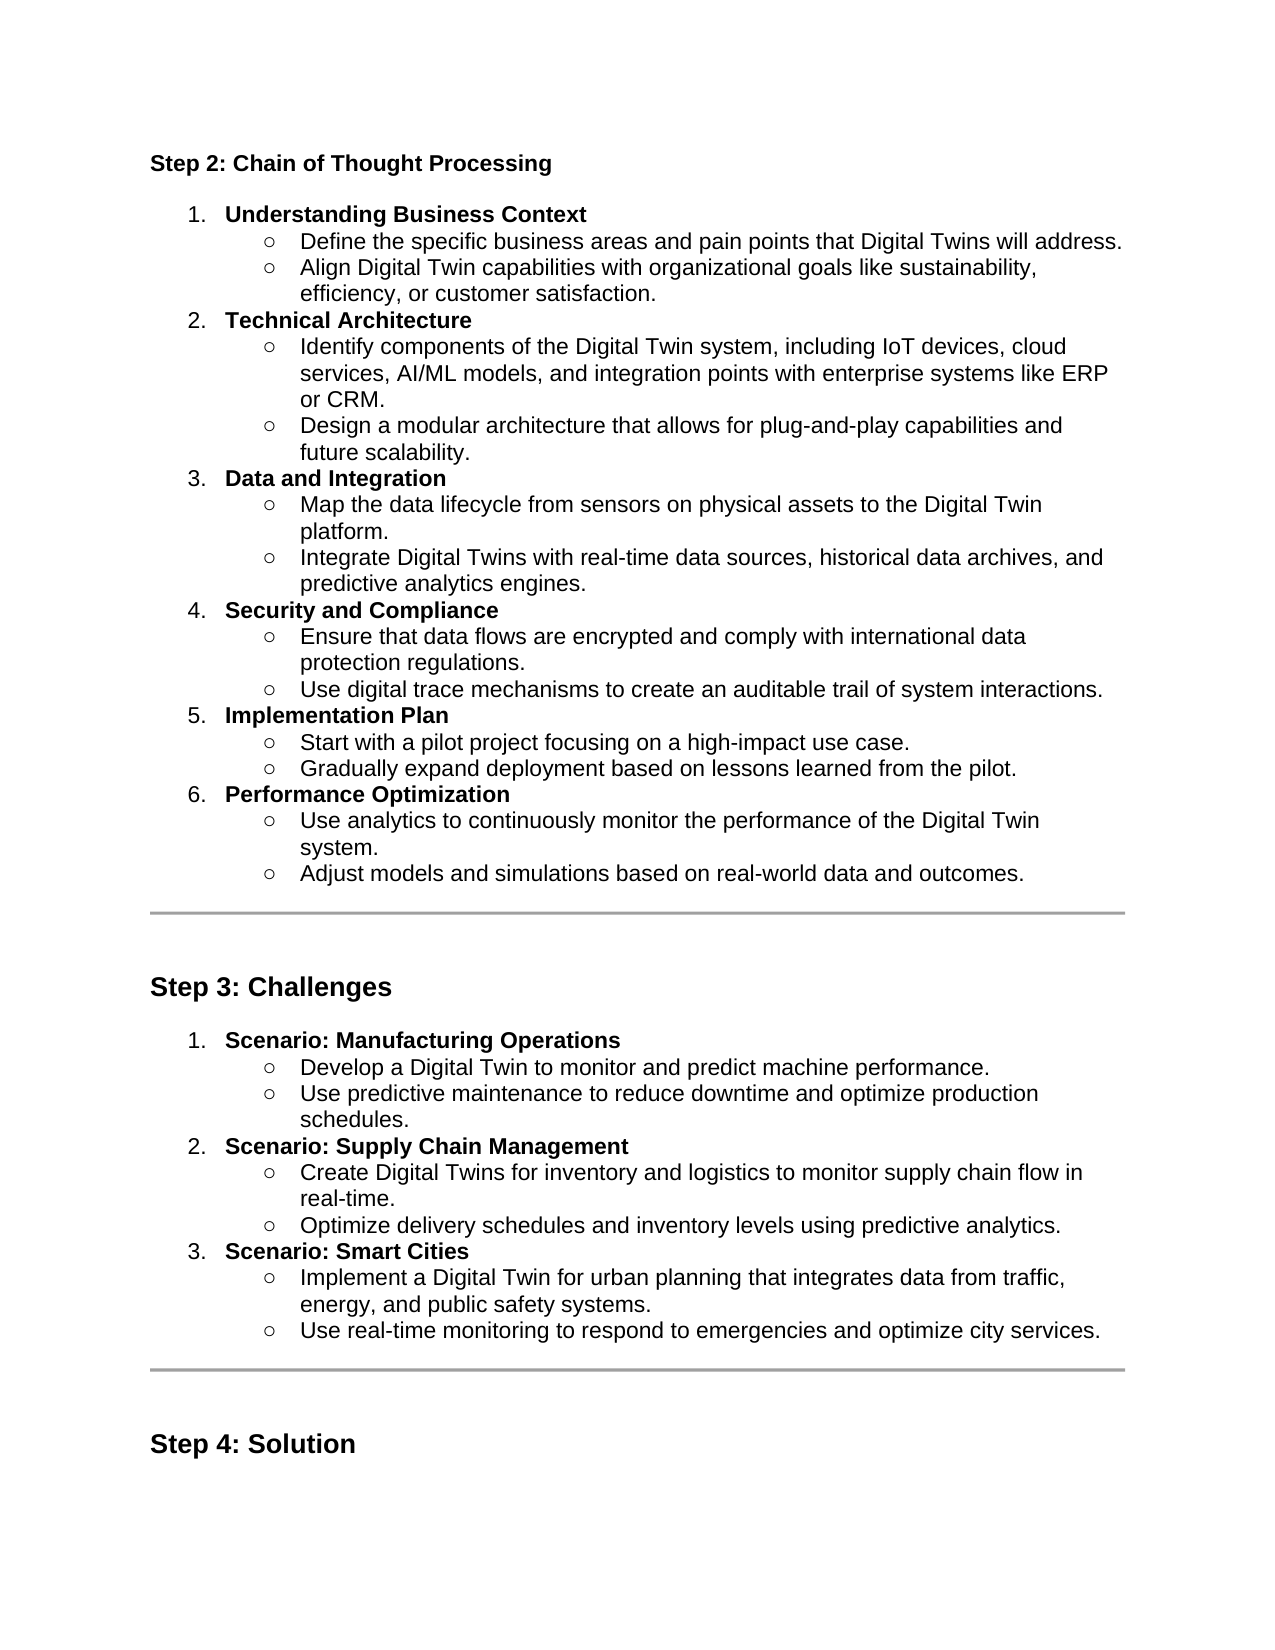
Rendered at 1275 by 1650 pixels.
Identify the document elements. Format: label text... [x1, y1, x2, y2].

list Scenario: Manufacturing Operations [187, 1027, 1125, 1053]
list Ensure that data flows are encrypted and comply with international data protection regulations. [262, 623, 1125, 676]
list Scenario: Smart Cities [187, 1238, 1125, 1264]
list Use digital trace mechanisms to create an auditable trail of system interactions. [262, 676, 1125, 702]
list Optimize delivery schedules and inventory levels using predictive analytics. [262, 1212, 1125, 1238]
list Technical Architecture [187, 307, 1125, 333]
list Use real-time monitoring to respond to emergencies and optimize city services. [262, 1317, 1125, 1343]
list Map the data lifecycle from sensors on physical assets to the Digital Twin platform. [262, 491, 1125, 544]
list Use predictive maintenance to reduce downtime and optimize production schedules. [262, 1080, 1125, 1133]
subtitle Step 3: Challenges [150, 971, 1125, 1002]
list Start with a pilot project focusing on a high-impact use case. [262, 728, 1125, 755]
list Implement a Digital Twin for urban planning that integrates data from traffic, energy, and public safety systems. [262, 1264, 1125, 1317]
subtitle Step 2: Chain of Thought Processing [150, 150, 1125, 176]
list Define the specific business areas and pain points that Digital Twins will address. [262, 228, 1125, 254]
list Integrate Digital Twins with real-time data sources, historical data archives, and predictive analytics engines. [262, 544, 1125, 597]
list Understanding Business Context [187, 201, 1125, 228]
list Use analytics to continuously monitor the performance of the Digital Twin system. [262, 807, 1125, 860]
list Adjust models and simulations based on real-world data and outcomes. [262, 860, 1125, 887]
list Develop a Digital Twin to monitor and predict machine performance. [262, 1053, 1125, 1080]
list Create Digital Twins for inventory and logistics to monitor supply chain flow in real-time. [262, 1159, 1125, 1212]
list Identify components of the Digital Twin system, including IoT devices, cloud services, AI/ML models, and integration points with enterprise systems like ERP or CRM. [262, 333, 1125, 412]
list Scenario: Supply Chain Management [187, 1133, 1125, 1159]
list Performance Optimization [187, 781, 1125, 807]
list Implementation Plan [187, 702, 1125, 728]
list Security and Compliance [187, 597, 1125, 623]
list Data and Integration [187, 465, 1125, 491]
list Align Digital Twin capabilities with organizational goals like sustainability, efficiency, or customer satisfaction. [262, 254, 1125, 307]
list Design a modular architecture that allows for plug-and-play capabilities and future scalability. [262, 412, 1125, 465]
list Gradually expand deployment based on lessons learned from the pilot. [262, 755, 1125, 781]
subtitle Step 4: Solution [150, 1428, 1125, 1459]
